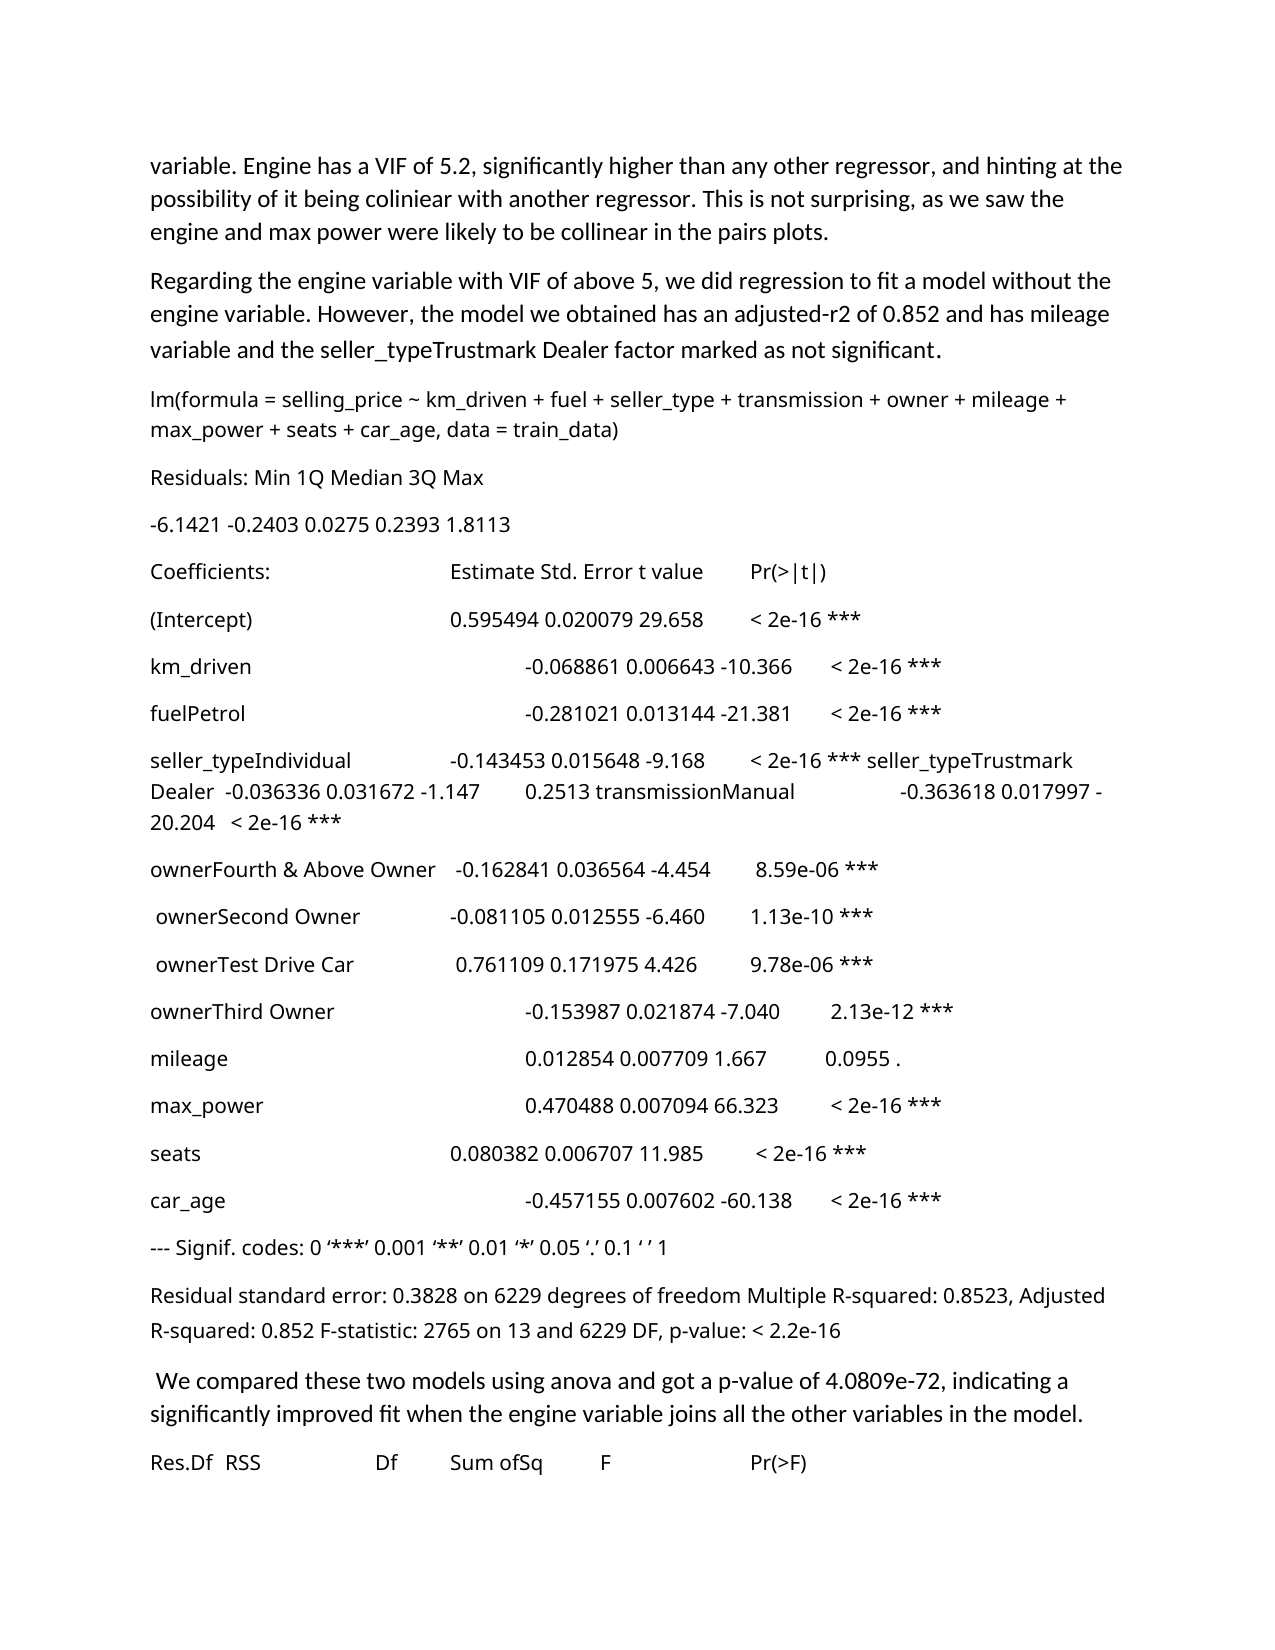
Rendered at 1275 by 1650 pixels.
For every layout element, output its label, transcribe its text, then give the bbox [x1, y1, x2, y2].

text seats 0.080382 0.006707 11.985 < 2e-16 *** [150, 1139, 1125, 1167]
text Res.Df RSS Df Sum ofSq F Pr(>F) [150, 1448, 1125, 1476]
text ownerFourth & Above Owner -0.162841 0.036564 -4.454 8.59e-06 *** [150, 855, 1125, 884]
text Coefficients: Estimate Std. Error t value Pr(>|t|) [150, 557, 1125, 586]
text mileage 0.012854 0.007709 1.667 0.0955 . [150, 1044, 1125, 1073]
text -6.1421 -0.2403 0.0275 0.2393 1.8113 [150, 510, 1125, 539]
text max_power 0.470488 0.007094 66.323 < 2e-16 *** [150, 1092, 1125, 1120]
text ownerSecond Owner -0.081105 0.012555 -6.460 1.13e-10 *** [150, 902, 1125, 931]
text --- Signif. codes: 0 ‘***’ 0.001 ‘**’ 0.01 ‘*’ 0.05 ‘.’ 0.1 ‘ ’ 1 [150, 1233, 1125, 1262]
text Regarding the engine variable with VIF of above 5, we did regression to fit a model without the engine variable. However, the model we obtained has an adjusted-r2 of 0.852 and has mileage variable and the seller_typeTrustmark Dealer factor marked as not significant. [150, 265, 1125, 366]
text (Intercept) 0.595494 0.020079 29.658 < 2e-16 *** [150, 605, 1125, 633]
text seller_typeIndividual -0.143453 0.015648 -9.168 < 2e-16 *** seller_typeTrustmark Dealer -0.036336 0.031672 -1.147 0.2513 transmissionManual -0.363618 0.017997 -20.204 < 2e-16 *** [150, 747, 1125, 836]
text car_age -0.457155 0.007602 -60.138 < 2e-16 *** [150, 1186, 1125, 1215]
text ownerTest Drive Car 0.761109 0.171975 4.426 9.78e-06 *** [150, 950, 1125, 978]
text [150, 150, 1125, 246]
text Residual standard error: 0.3828 on 6229 degrees of freedom Multiple R-squared: 0.8523, Adjusted R-squared: 0.852 F-statistic: 2765 on 13 and 6229 DF, p-value: < 2.2e-16 [150, 1281, 1125, 1346]
text We compared these two models using anova and got a p-value of 4.0809e-72, indicating a significantly improved fit when the engine variable joins all the other variables in the model. [150, 1365, 1125, 1429]
text ownerThird Owner -0.153987 0.021874 -7.040 2.13e-12 *** [150, 997, 1125, 1026]
text Residuals: Min 1Q Median 3Q Max [150, 463, 1125, 491]
text km_driven -0.068861 0.006643 -10.366 < 2e-16 *** [150, 652, 1125, 681]
text fuelPetrol -0.281021 0.013144 -21.381 < 2e-16 *** [150, 699, 1125, 728]
text lm(formula = selling_price ~ km_driven + fuel + seller_type + transmission + owner + mileage + max_power + seats + car_age, data = train_data) [150, 385, 1125, 444]
